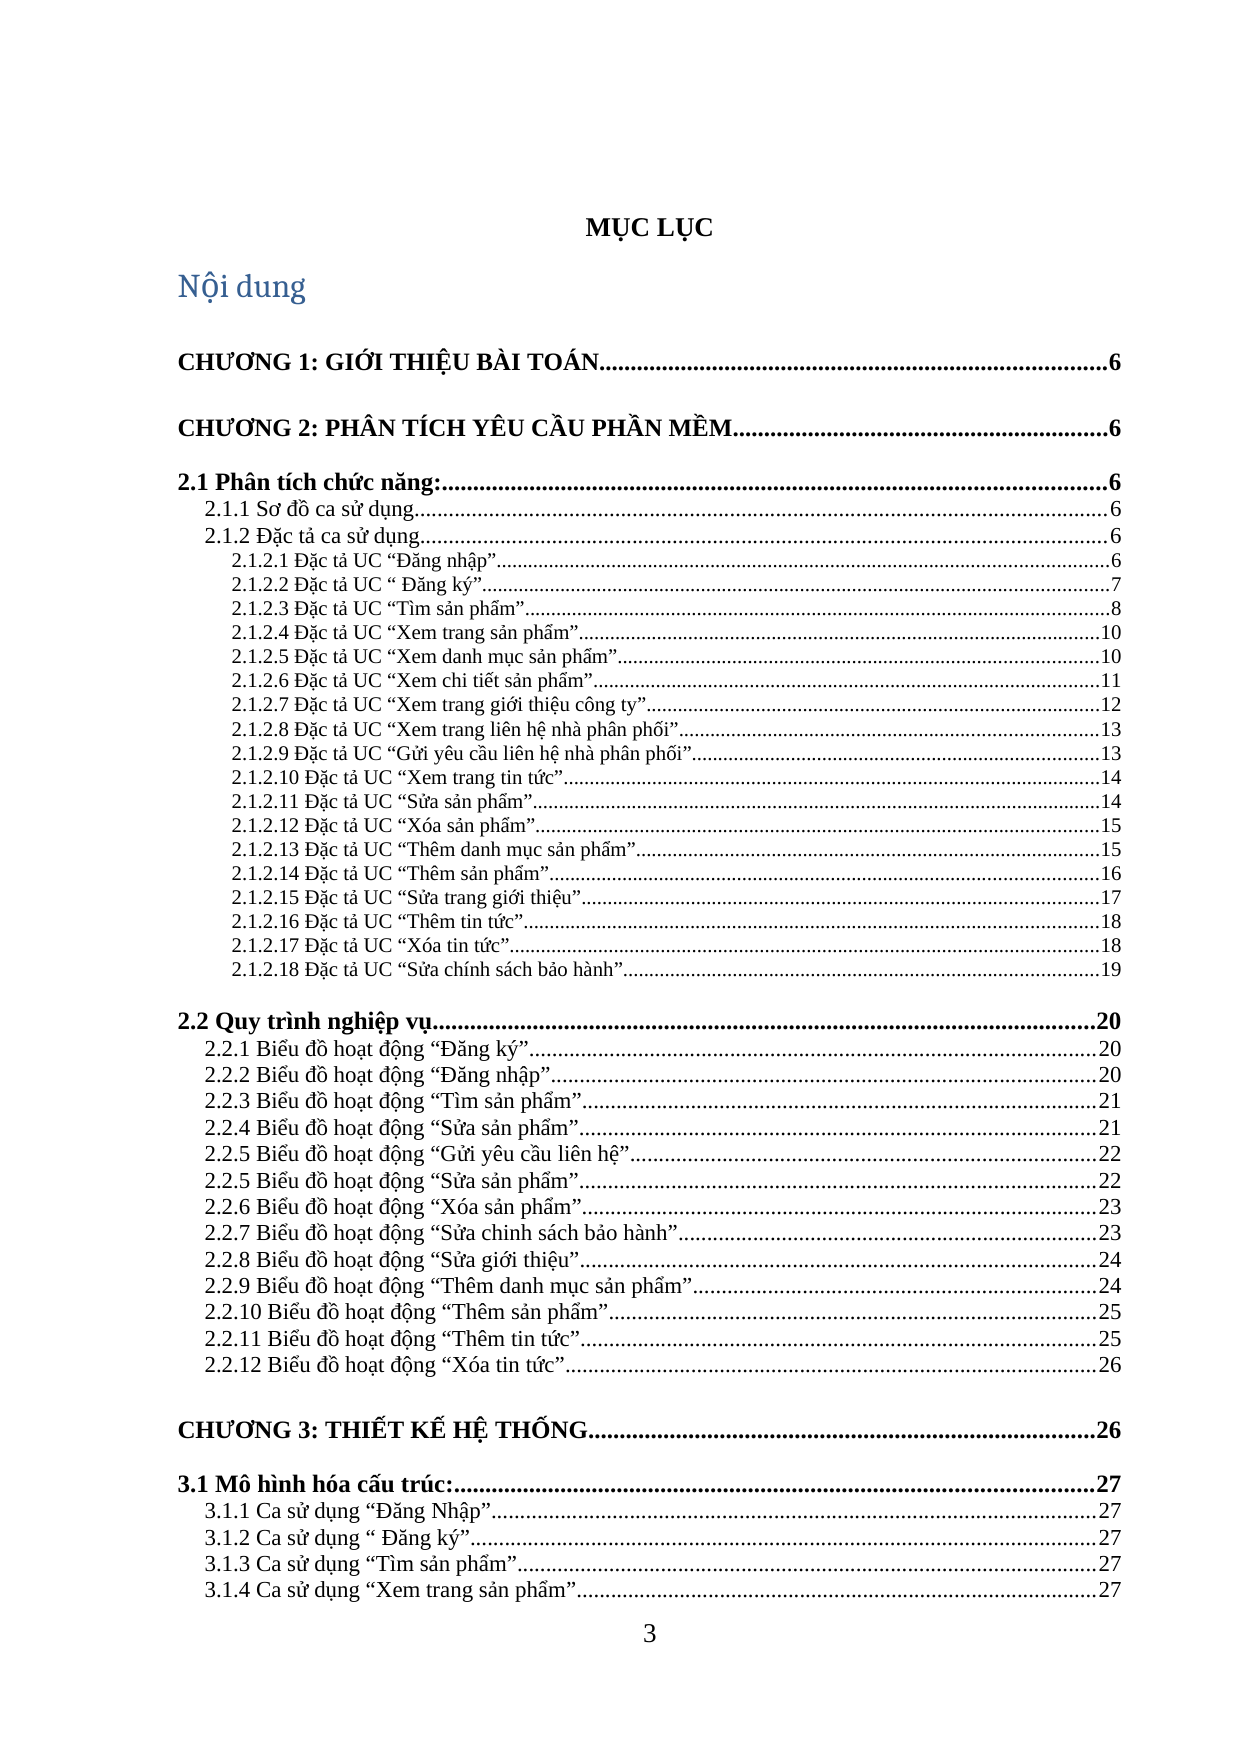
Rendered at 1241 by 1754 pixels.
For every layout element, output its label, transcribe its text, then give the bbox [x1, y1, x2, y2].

text MỤC LỤC [177, 212, 1122, 243]
